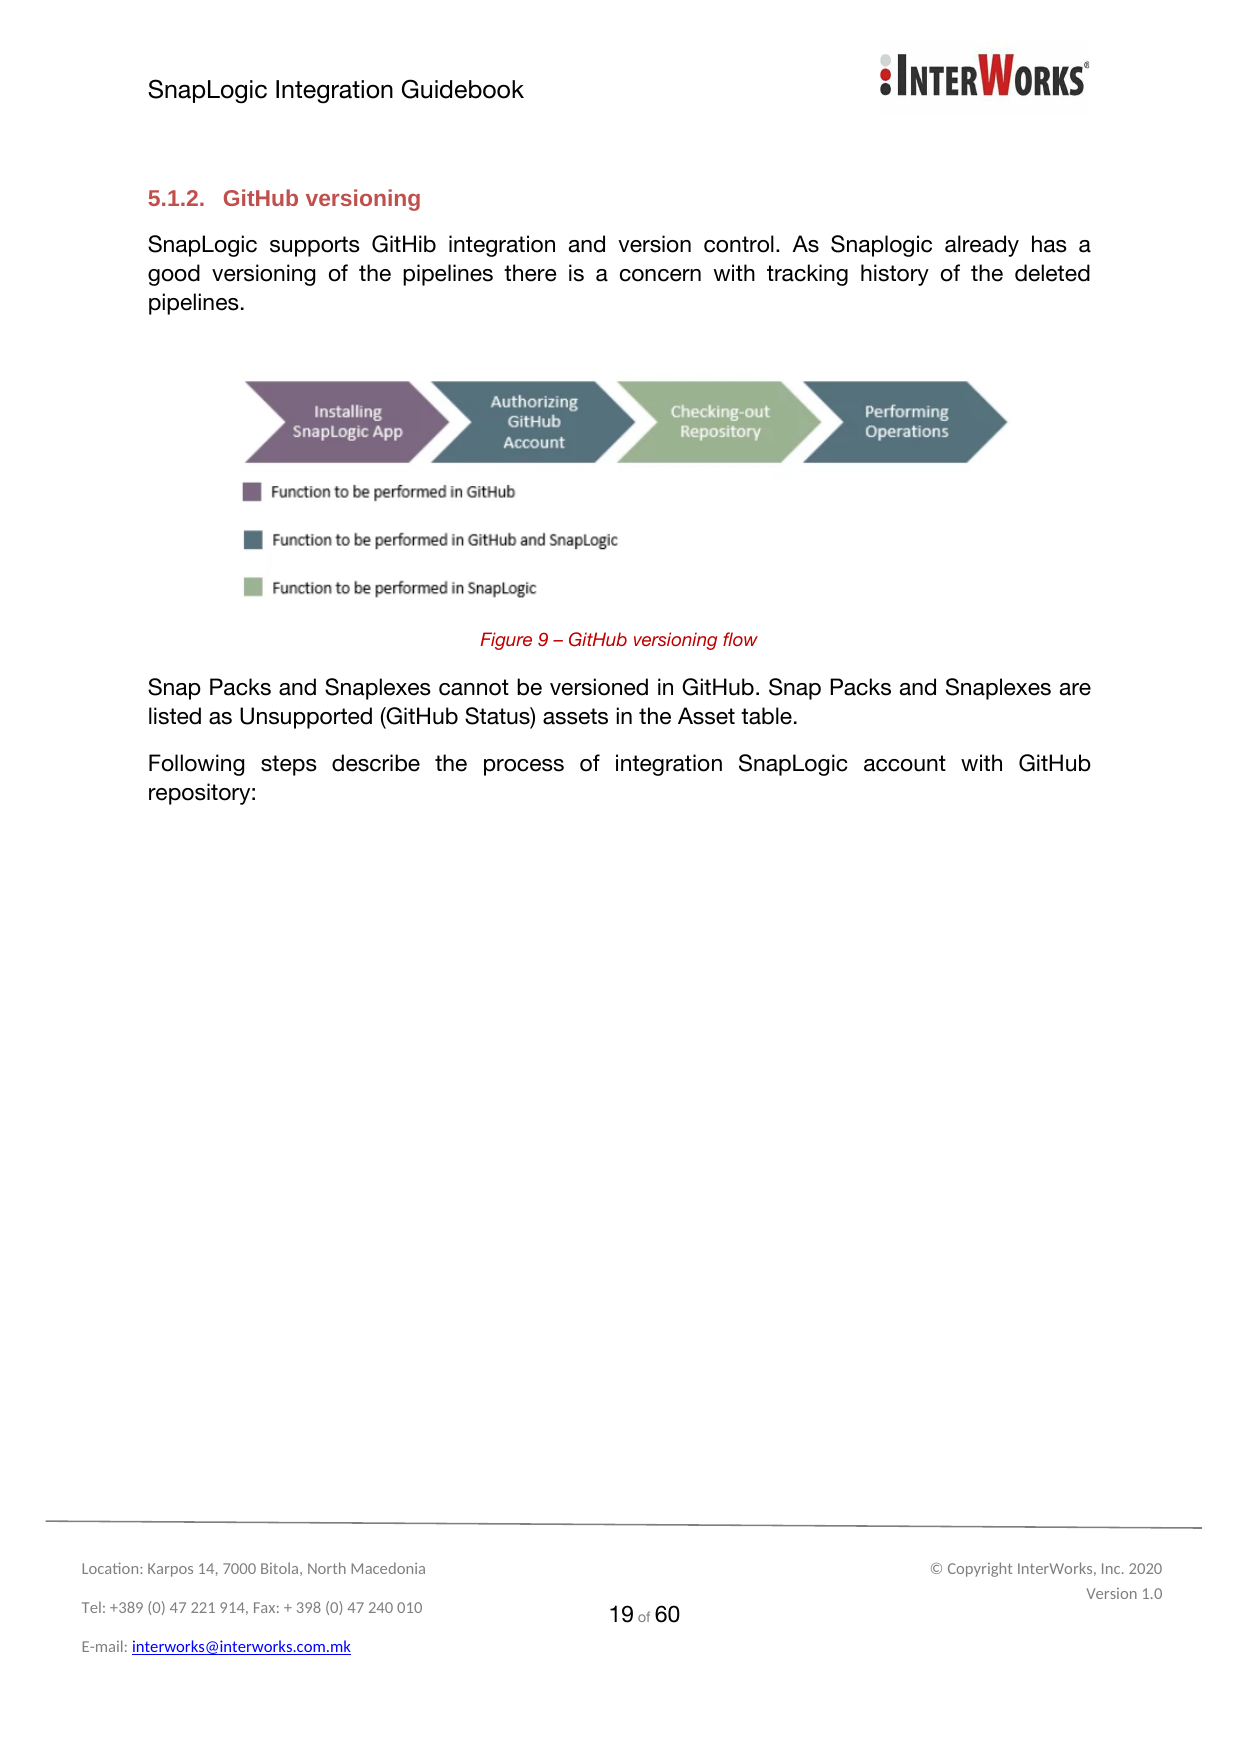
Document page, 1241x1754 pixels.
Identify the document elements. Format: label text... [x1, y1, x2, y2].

text Figure 9 – GitHub versioning flow [148, 628, 1092, 652]
picture [221, 335, 1019, 610]
text Snap Packs and Snaplexes cannot be versioned in GitHub. Snap Packs and Snaplexes are listed as Unsupported (GitHub Status) assets in the Asset table. [148, 673, 1092, 731]
text SnapLogic supports GitHib integration and version control. As Snaplogic already has a good versioning of the pipelines there is a concern with tracking history of the deleted pipelines. [148, 230, 1092, 317]
text Following steps describe the process of integration SnapLogic account with GitHub repository: [148, 749, 1092, 807]
subtitle GitHub versioning [148, 185, 1092, 211]
picture [880, 42, 1090, 115]
